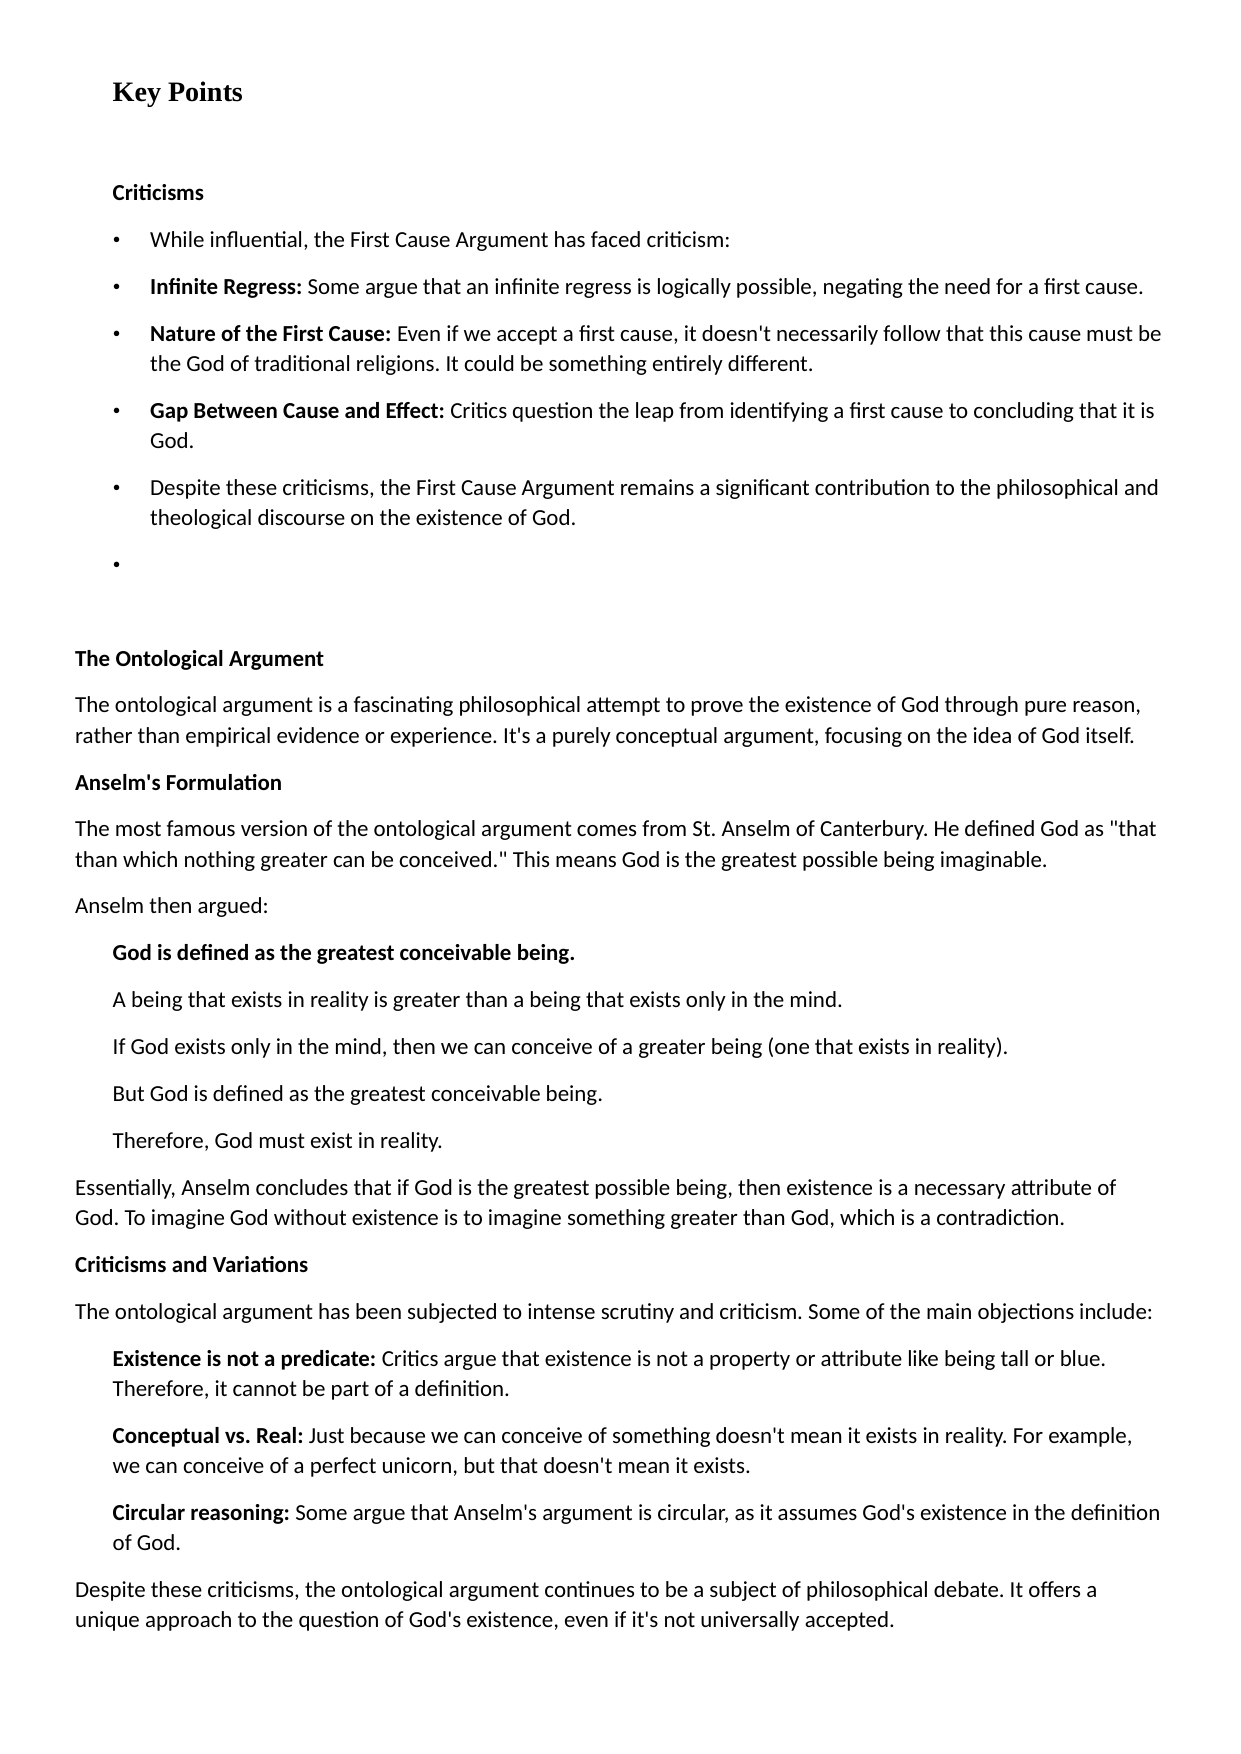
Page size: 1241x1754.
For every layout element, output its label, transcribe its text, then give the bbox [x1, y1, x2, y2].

text But God is defined as the greatest conceivable being. [112, 1079, 1165, 1107]
text Existence is not a predicate: Critics argue that existence is not a property or attribute like being tall or blue. Therefore, it cannot be part of a definition. [112, 1344, 1165, 1402]
text Therefore, God must exist in reality. [112, 1126, 1165, 1154]
text A being that exists in reality is greater than a being that exists only in the mind. [112, 985, 1165, 1013]
text Criticisms [112, 178, 1165, 206]
list While influential, the First Cause Argument has faced criticism: [112, 225, 1165, 253]
text If God exists only in the mind, then we can conceive of a greater being (one that exists in reality). [112, 1032, 1165, 1060]
text Conceptual vs. Real: Just because we can conceive of something doesn't mean it exists in reality. For example, we can conceive of a perfect unicorn, but that doesn't mean it exists. [112, 1421, 1165, 1479]
text Anselm's Formulation [75, 768, 1165, 796]
list Despite these criticisms, the First Cause Argument remains a significant contribution to the philosophical and theological discourse on the existence of God. [112, 473, 1165, 531]
text God is defined as the greatest conceivable being. [112, 938, 1165, 967]
list Nature of the First Cause: Even if we accept a first cause, it doesn't necessarily follow that this cause must be the God of traditional religions. It could be something entirely different. [112, 319, 1165, 377]
text Circular reasoning: Some argue that Anselm's argument is circular, as it assumes God's existence in the definition of God. [112, 1498, 1165, 1556]
list Gap Between Cause and Effect: Critics question the leap from identifying a first cause to concluding that it is God. [112, 396, 1165, 454]
text The most famous version of the ontological argument comes from St. Anselm of Canterbury. He defined God as "that than which nothing greater can be conceived." This means God is the greatest possible being imaginable. [75, 814, 1165, 873]
text Essentially, Anselm concludes that if God is the greatest possible being, then existence is a necessary attribute of God. To imagine God without existence is to imagine something greater than God, which is a contradiction. [75, 1173, 1165, 1231]
text The ontological argument has been subjected to intense scrutiny and criticism. Some of the main objections include: [75, 1297, 1165, 1325]
text Anselm then argued: [75, 892, 1165, 920]
list Infinite Regress: Some argue that an infinite regress is logically possible, negating the need for a first cause. [112, 272, 1165, 300]
text The ontological argument is a fascinating philosophical attempt to prove the existence of God through pure reason, rather than empirical evidence or experience. It's a purely conceptual argument, focusing on the idea of God itself. [75, 691, 1165, 749]
text Criticisms and Variations [75, 1250, 1165, 1278]
text Despite these criticisms, the ontological argument continues to be a subject of philosophical debate. It offers a unique approach to the question of God's existence, even if it's not universally accepted. [75, 1575, 1165, 1633]
text The Ontological Argument [75, 644, 1165, 672]
text Key Points [112, 75, 1165, 107]
